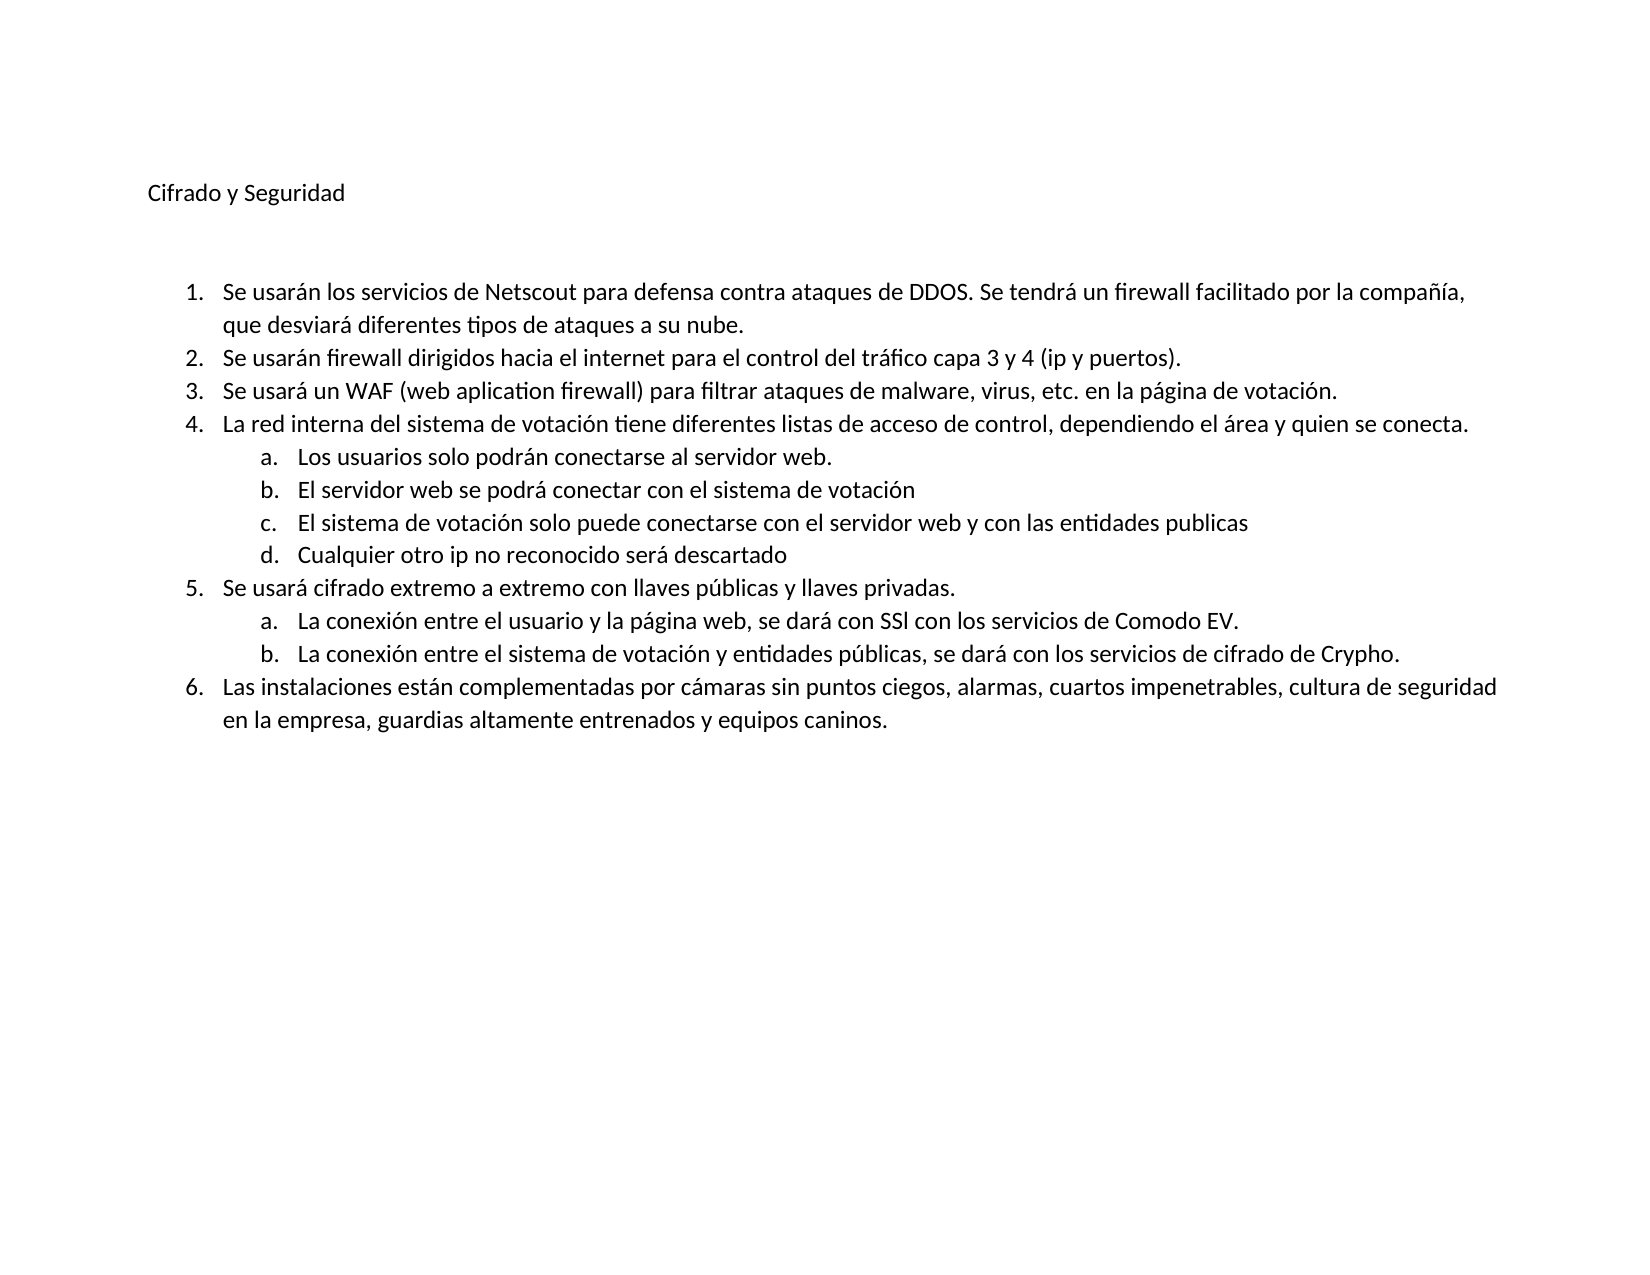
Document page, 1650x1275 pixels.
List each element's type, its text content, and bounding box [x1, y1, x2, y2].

list Cualquier otro ip no reconocido será descartado [260, 540, 1502, 570]
list Se usarán firewall dirigidos hacia el internet para el control del tráfico capa 3 y 4 (ip y puertos). [185, 342, 1502, 373]
list Se usará un WAF (web aplication firewall) para filtrar ataques de malware, virus, etc. en la página de votación. [185, 375, 1502, 406]
list La conexión entre el sistema de votación y entidades públicas, se dará con los servicios de cifrado de Crypho. [260, 638, 1502, 669]
list Los usuarios solo podrán conectarse al servidor web. [260, 441, 1502, 471]
list La conexión entre el usuario y la página web, se dará con SSl con los servicios de Comodo EV. [260, 606, 1502, 636]
list La red interna del sistema de votación tiene diferentes listas de acceso de control, dependiendo el área y quien se conecta. [185, 408, 1502, 438]
text Cifrado y Seguridad [148, 177, 1502, 208]
list Las instalaciones están complementadas por cámaras sin puntos ciegos, alarmas, cuartos impenetrables, cultura de seguridad en la empresa, guardias altamente entrenados y equipos caninos. [185, 671, 1502, 735]
list El servidor web se podrá conectar con el sistema de votación [260, 474, 1502, 504]
list Se usarán los servicios de Netscout para defensa contra ataques de DDOS. Se tendrá un firewall facilitado por la compañía, que desviará diferentes tipos de ataques a su nube. [185, 276, 1502, 340]
list Se usará cifrado extremo a extremo con llaves públicas y llaves privadas. [185, 573, 1502, 603]
list El sistema de votación solo puede conectarse con el servidor web y con las entidades publicas [260, 507, 1502, 537]
